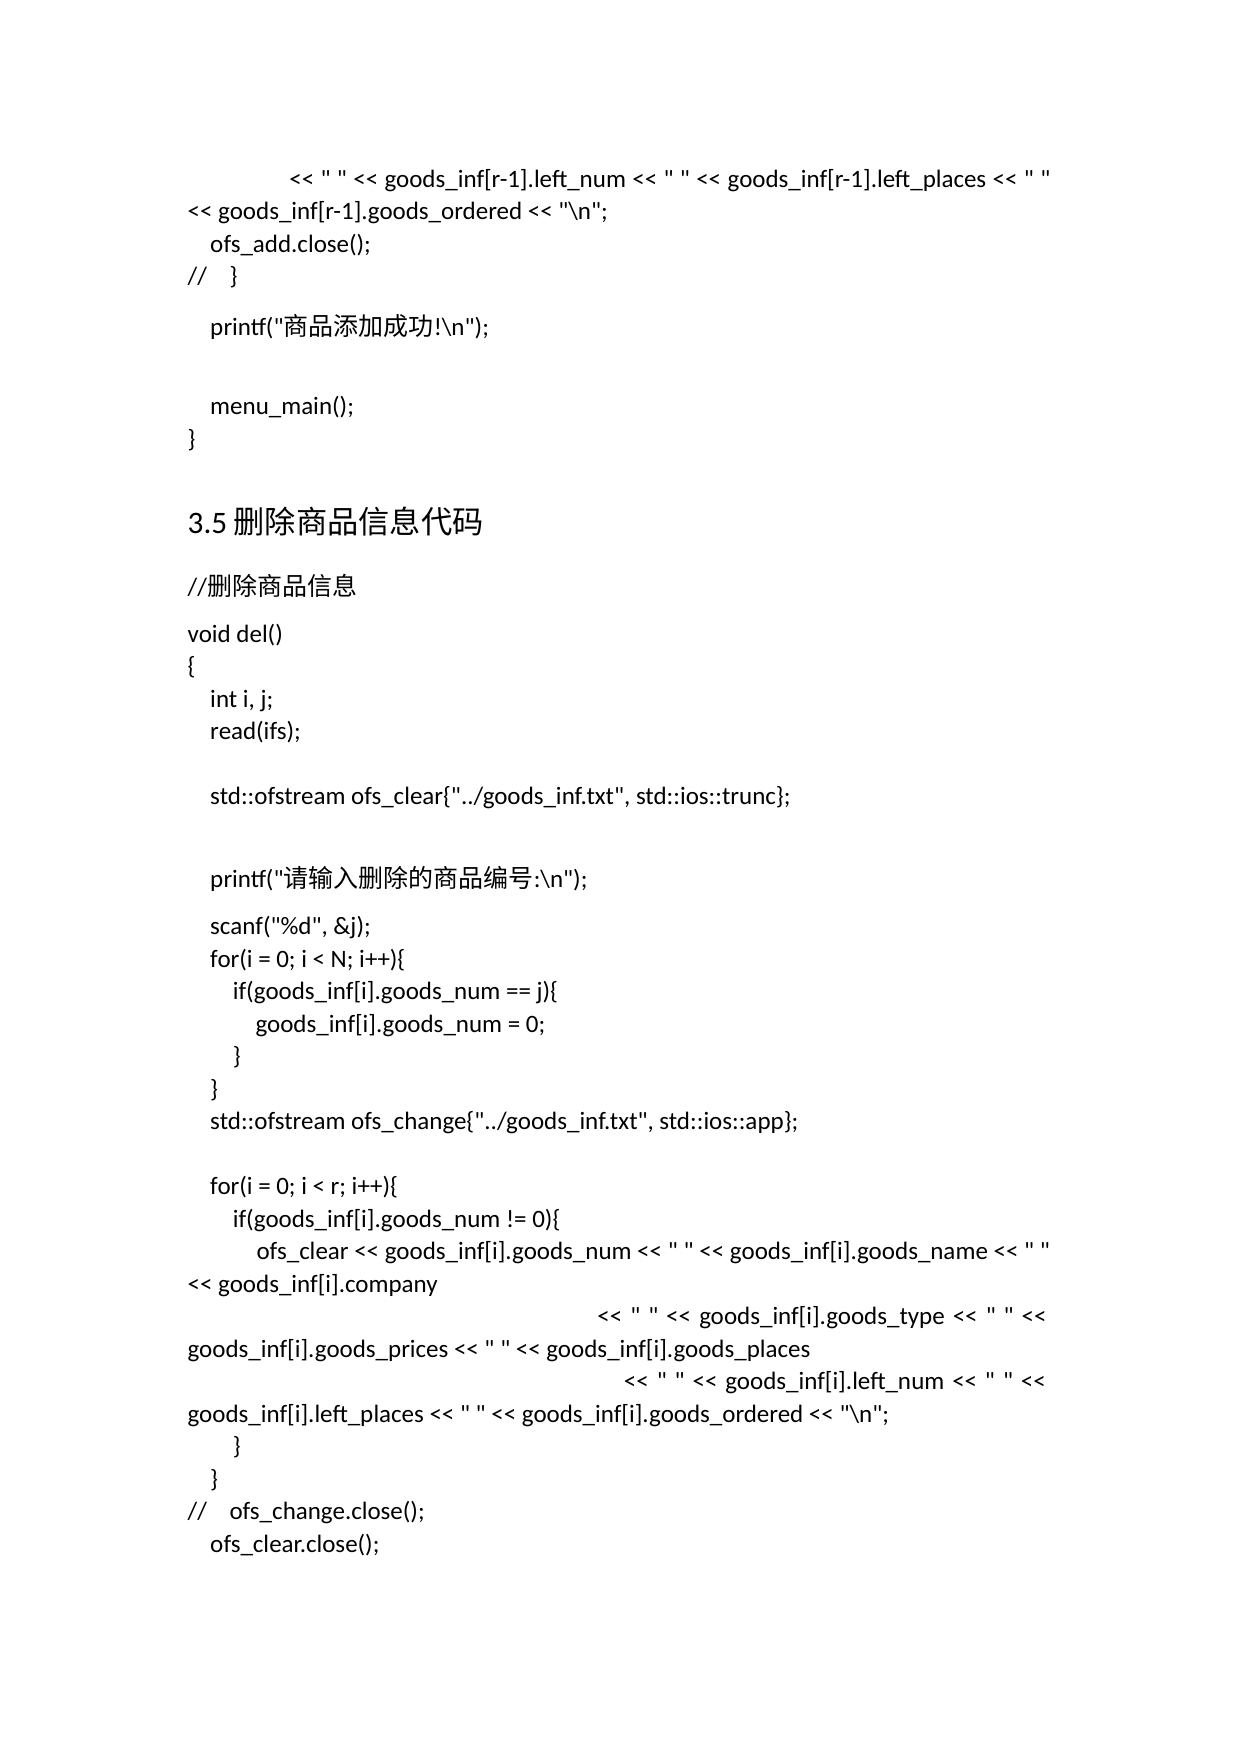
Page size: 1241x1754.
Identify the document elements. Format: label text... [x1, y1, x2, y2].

list if(goods_inf[i].goods_num != 0){ [187, 1202, 1053, 1234]
list read(ifs); [187, 714, 1053, 747]
list std::ofstream ofs_change{"../goods_inf.txt", std::ios::app}; [187, 1104, 1053, 1137]
list std::ofstream ofs_clear{"../goods_inf.txt", std::ios::trunc}; [187, 779, 1053, 812]
list scanf("%d", &j); [187, 909, 1053, 942]
list { [187, 649, 1053, 682]
list ofs_clear << goods_inf[i].goods_num << " " << goods_inf[i].goods_name << " " << goods_inf[i].company [187, 1234, 1053, 1299]
list << " " << goods_inf[r-1].left_num << " " << goods_inf[r-1].left_places << " " << goods_inf[r-1].goods_ordered << "\n"; [187, 162, 1053, 227]
list } [187, 1429, 1053, 1462]
list } [187, 422, 1053, 454]
list ofs_clear.close(); [187, 1527, 1053, 1559]
list int i, j; [187, 682, 1053, 714]
list goods_inf[i].goods_num = 0; [187, 1007, 1053, 1039]
list void del() [187, 617, 1053, 649]
list } [187, 1072, 1053, 1104]
list // } [187, 259, 1053, 292]
list 3.5删除商品信息代码 [187, 487, 1053, 552]
list menu_main(); [187, 389, 1053, 422]
list << " " << goods_inf[i].goods_type << " " << goods_inf[i].goods_prices << " " << goods_inf[i].goods_places [187, 1299, 1053, 1364]
list for(i = 0; i < r; i++){ [187, 1169, 1053, 1202]
list } [187, 1039, 1053, 1072]
list printf("商品添加成功!\n"); [187, 292, 1053, 357]
list printf("请输入删除的商品编号:\n"); [187, 844, 1053, 909]
list //删除商品信息 [187, 552, 1053, 617]
list << " " << goods_inf[i].left_num << " " << goods_inf[i].left_places << " " << goods_inf[i].goods_ordered << "\n"; [187, 1364, 1053, 1429]
list if(goods_inf[i].goods_num == j){ [187, 974, 1053, 1007]
list } [187, 1462, 1053, 1494]
list ofs_add.close(); [187, 227, 1053, 259]
list // ofs_change.close(); [187, 1494, 1053, 1527]
list for(i = 0; i < N; i++){ [187, 942, 1053, 974]
